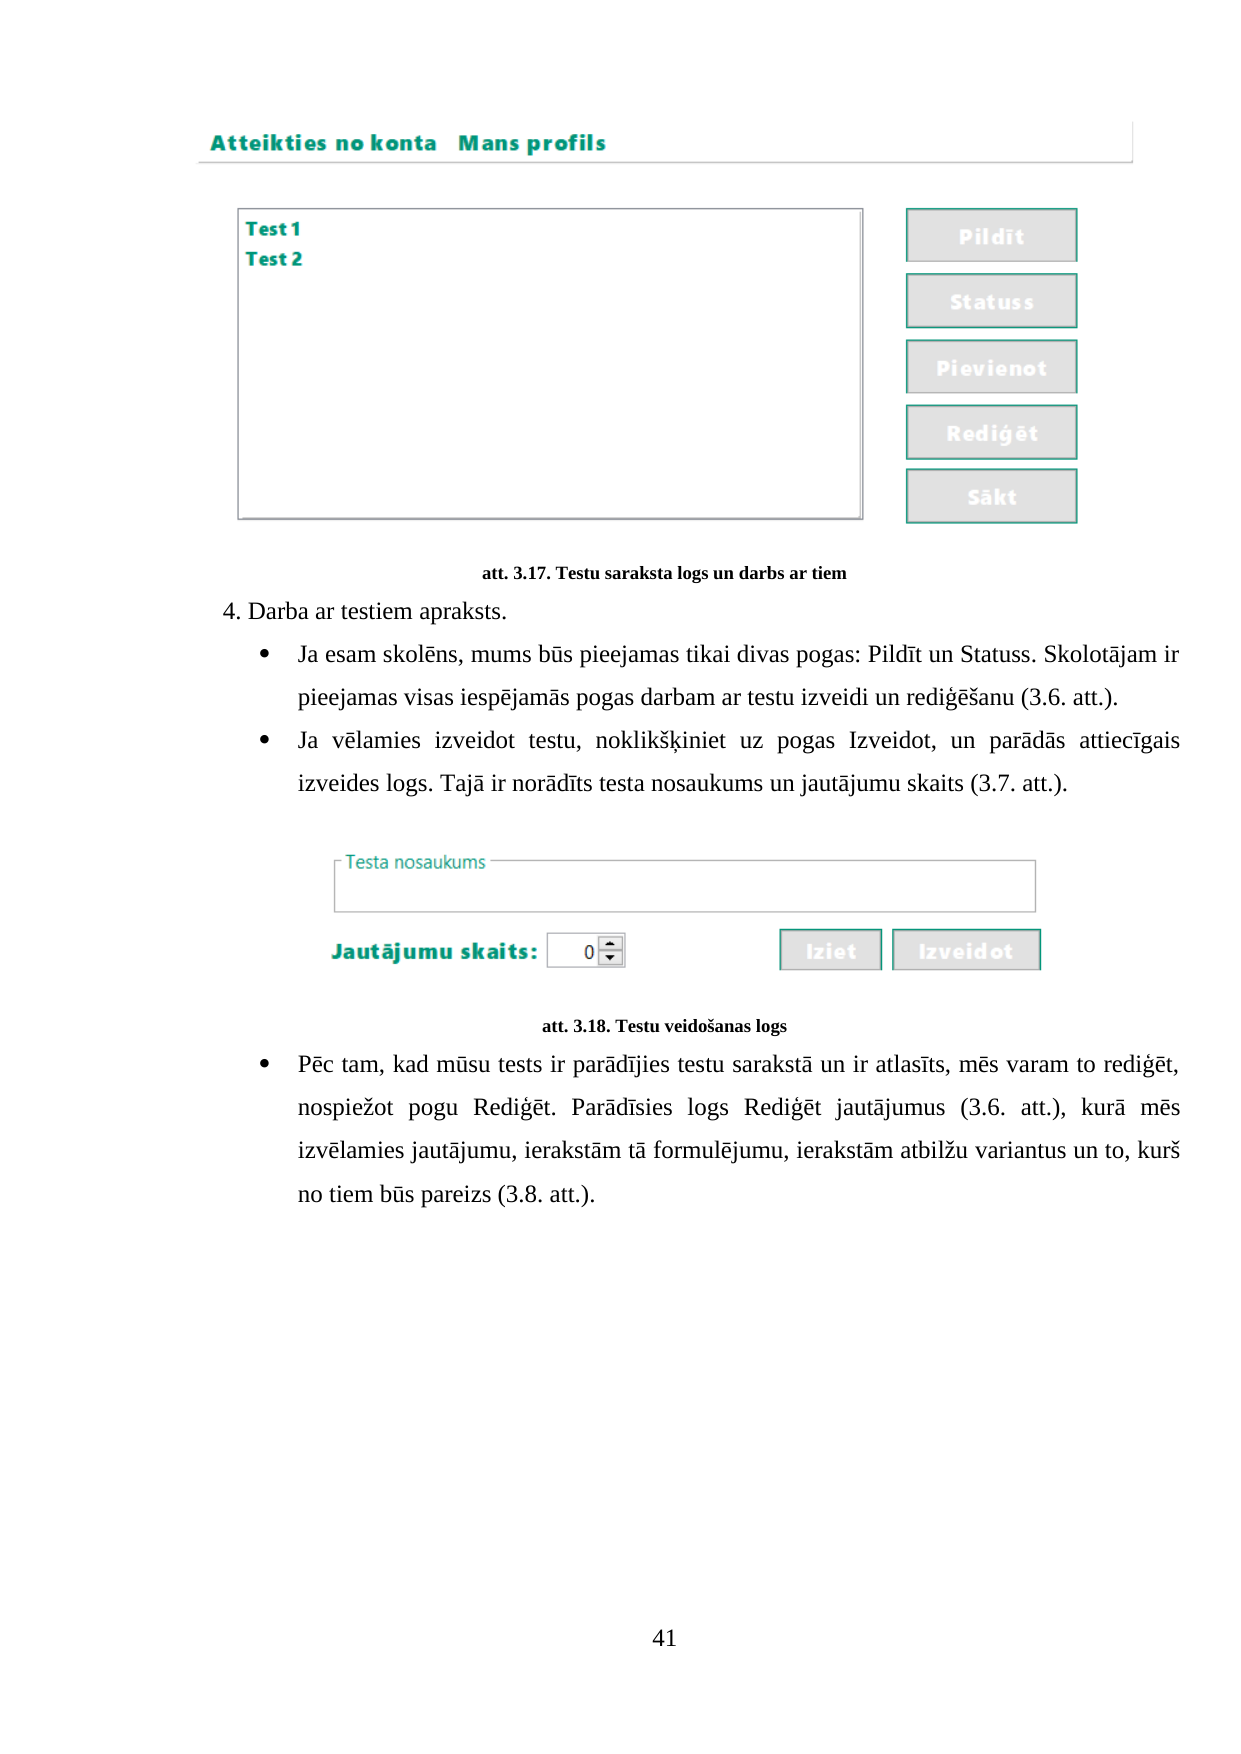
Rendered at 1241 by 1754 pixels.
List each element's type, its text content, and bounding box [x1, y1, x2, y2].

list Pēc tam, kad mūsu tests ir parādījies testu sarakstā un ir atlasīts, mēs varam to rediģēt, nospiežot pogu Rediģēt. Parādīsies logs Rediģēt jautājumus (3.6. att.), kurā mēs izvēlamies jautājumu, ierakstām tā formulējumu, ierakstām atbilžu variantus un to, kurš no tiem būs pareizs (3.8. att.). [260, 1049, 1181, 1207]
list Ja vēlamies izveidot testu, noklikšķiniet uz pogas Izveidot, un parādās attiecīgais izveides logs. Tajā ir norādīts testa nosaukums un jautājumu skaits (3.7. att.). [260, 725, 1181, 797]
list Ja esam skolēns, mums būs pieejamas tikai divas pogas: Pildīt un Statuss. Skolotājam ir pieejamas visas iespējamās pogas darbam ar testu izveidi un rediģēšanu (3.6. att.). [260, 639, 1181, 711]
picture [279, 811, 1050, 1003]
text 4. Darba ar testiem apraksts. [148, 596, 1181, 625]
picture [195, 118, 1134, 550]
